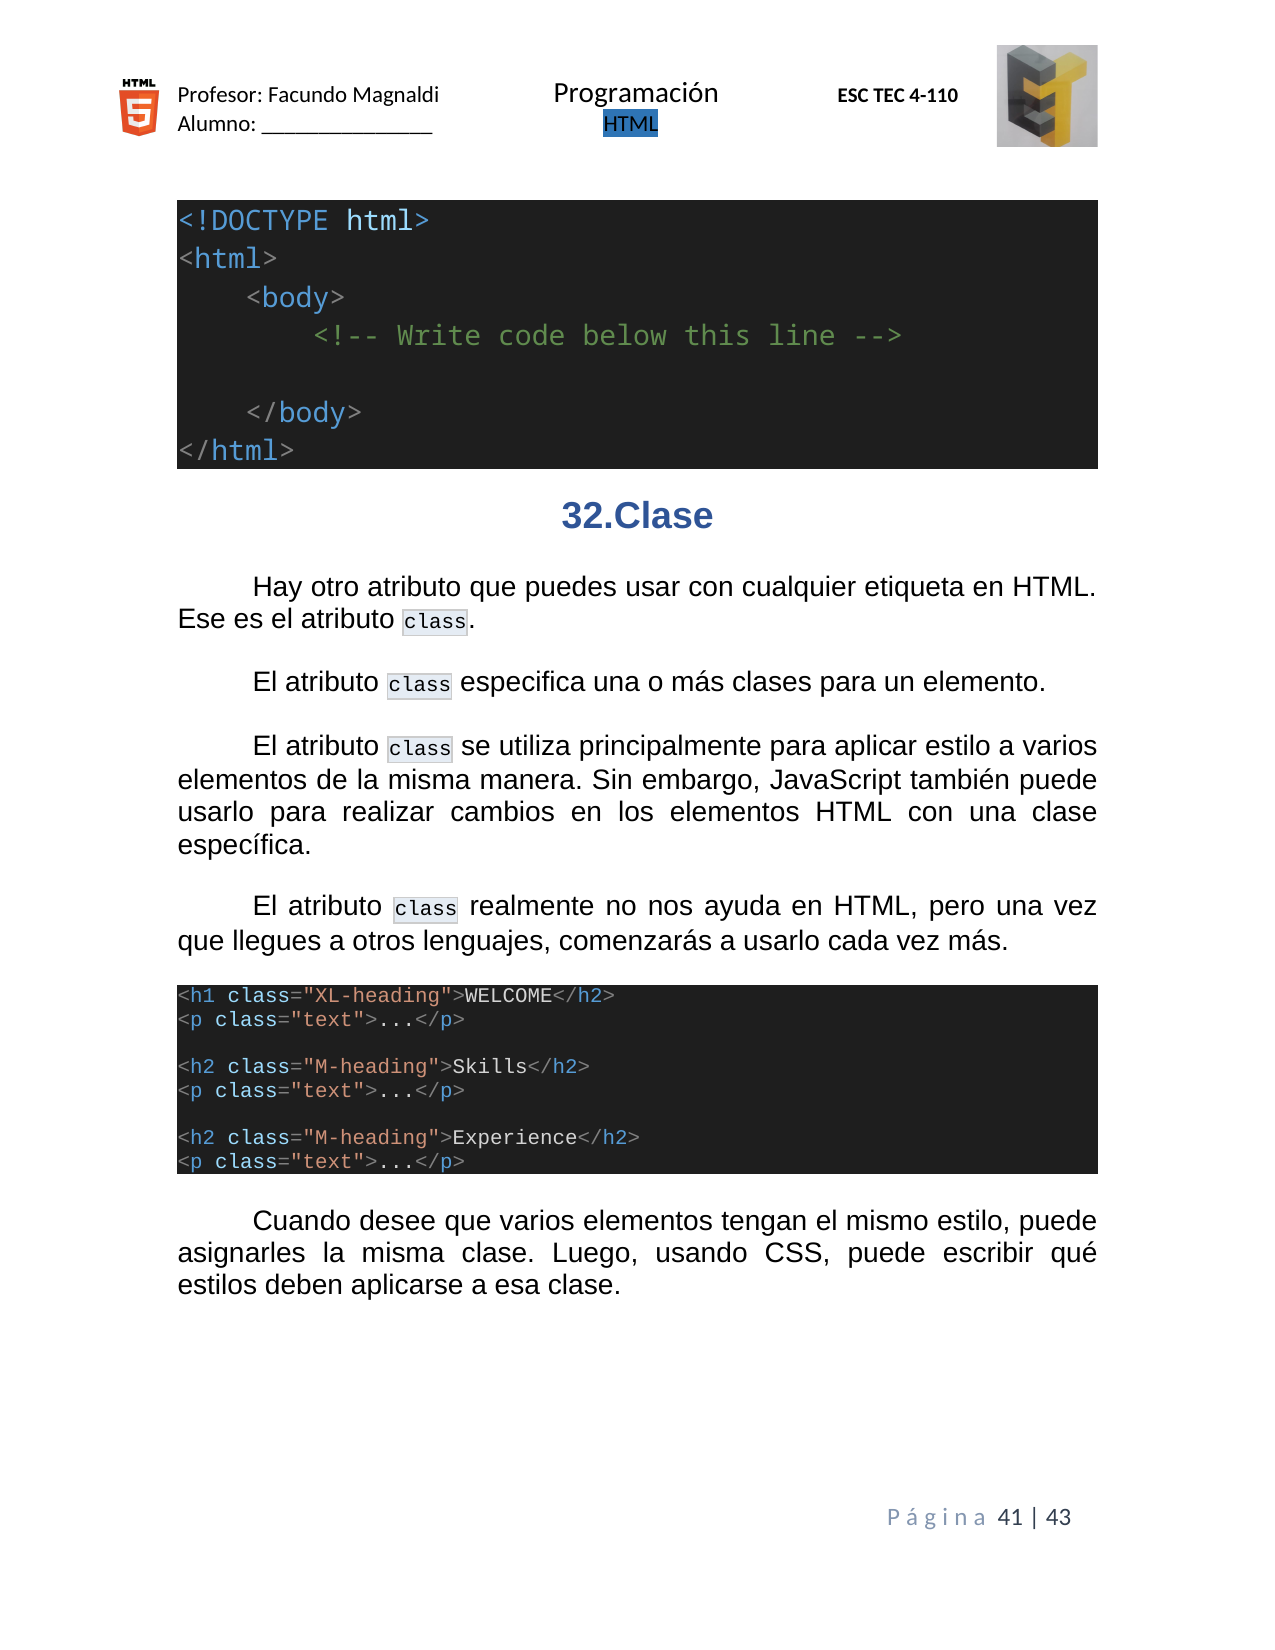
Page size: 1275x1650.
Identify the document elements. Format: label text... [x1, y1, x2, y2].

text <body> [177, 277, 1098, 315]
text <html> [177, 239, 1098, 277]
text <!-- Write code below this line --> [177, 315, 1098, 354]
text <!DOCTYPE html> [177, 200, 1098, 239]
text </body> [177, 392, 1098, 430]
text El atributo class especifica una o más clases para un elemento. [177, 665, 1098, 699]
subtitle 32.Clase [177, 494, 1098, 537]
text El atributo class realmente no nos ayuda en HTML, pero una vez que llegues a otros lenguajes, comenzarás a usarlo cada vez más. [177, 889, 1098, 956]
text Cuando desee que varios elementos tengan el mismo estilo, puede asignarles la misma clase. Luego, usando CSS, puede escribir qué estilos deben aplicarse a esa clase. [177, 1203, 1098, 1301]
text </html> [177, 430, 1098, 469]
text Hay otro atributo que puedes usar con cualquier etiqueta en HTML. Ese es el atributo class. [177, 569, 1098, 636]
picture [996, 45, 1098, 147]
text <h1 class="XL-heading">WELCOME</h2> <p class="text">...</p> <h2 class="M-heading">Skills</h2> <p class="text">...</p> <h2 class="M-heading">Experience</h2> <p class="text">...</p> [177, 985, 1098, 1174]
picture [117, 74, 161, 138]
text El atributo class se utiliza principalmente para aplicar estilo a varios elementos de la misma manera. Sin embargo, JavaScript también puede usarlo para realizar cambios en los elementos HTML con una clase específica. [177, 729, 1098, 860]
